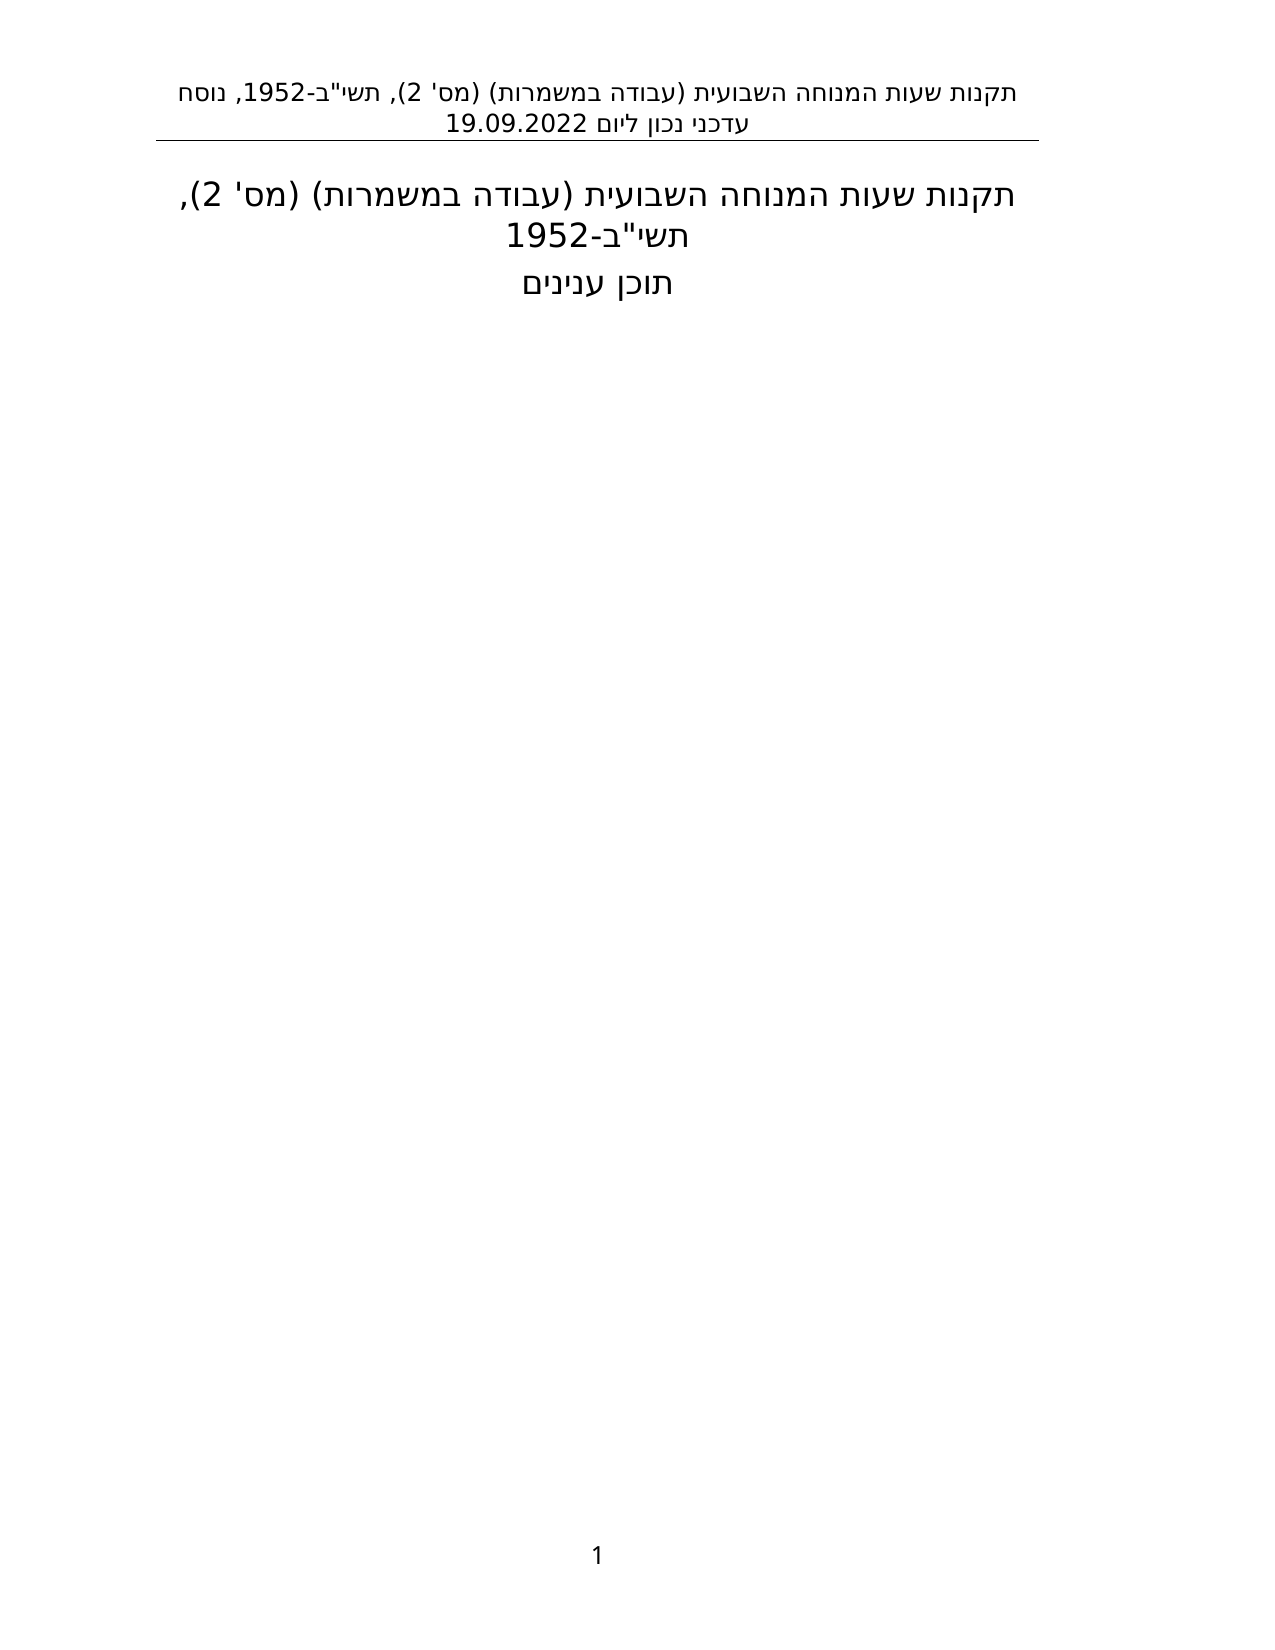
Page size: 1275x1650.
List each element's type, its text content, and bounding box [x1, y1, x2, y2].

text תוכן ענינים [156, 270, 1039, 308]
text תקנות שעות המנוחה השבועית (עבודה במשמרות) (מס' 2), תשי"ב-1952 [156, 182, 1039, 261]
